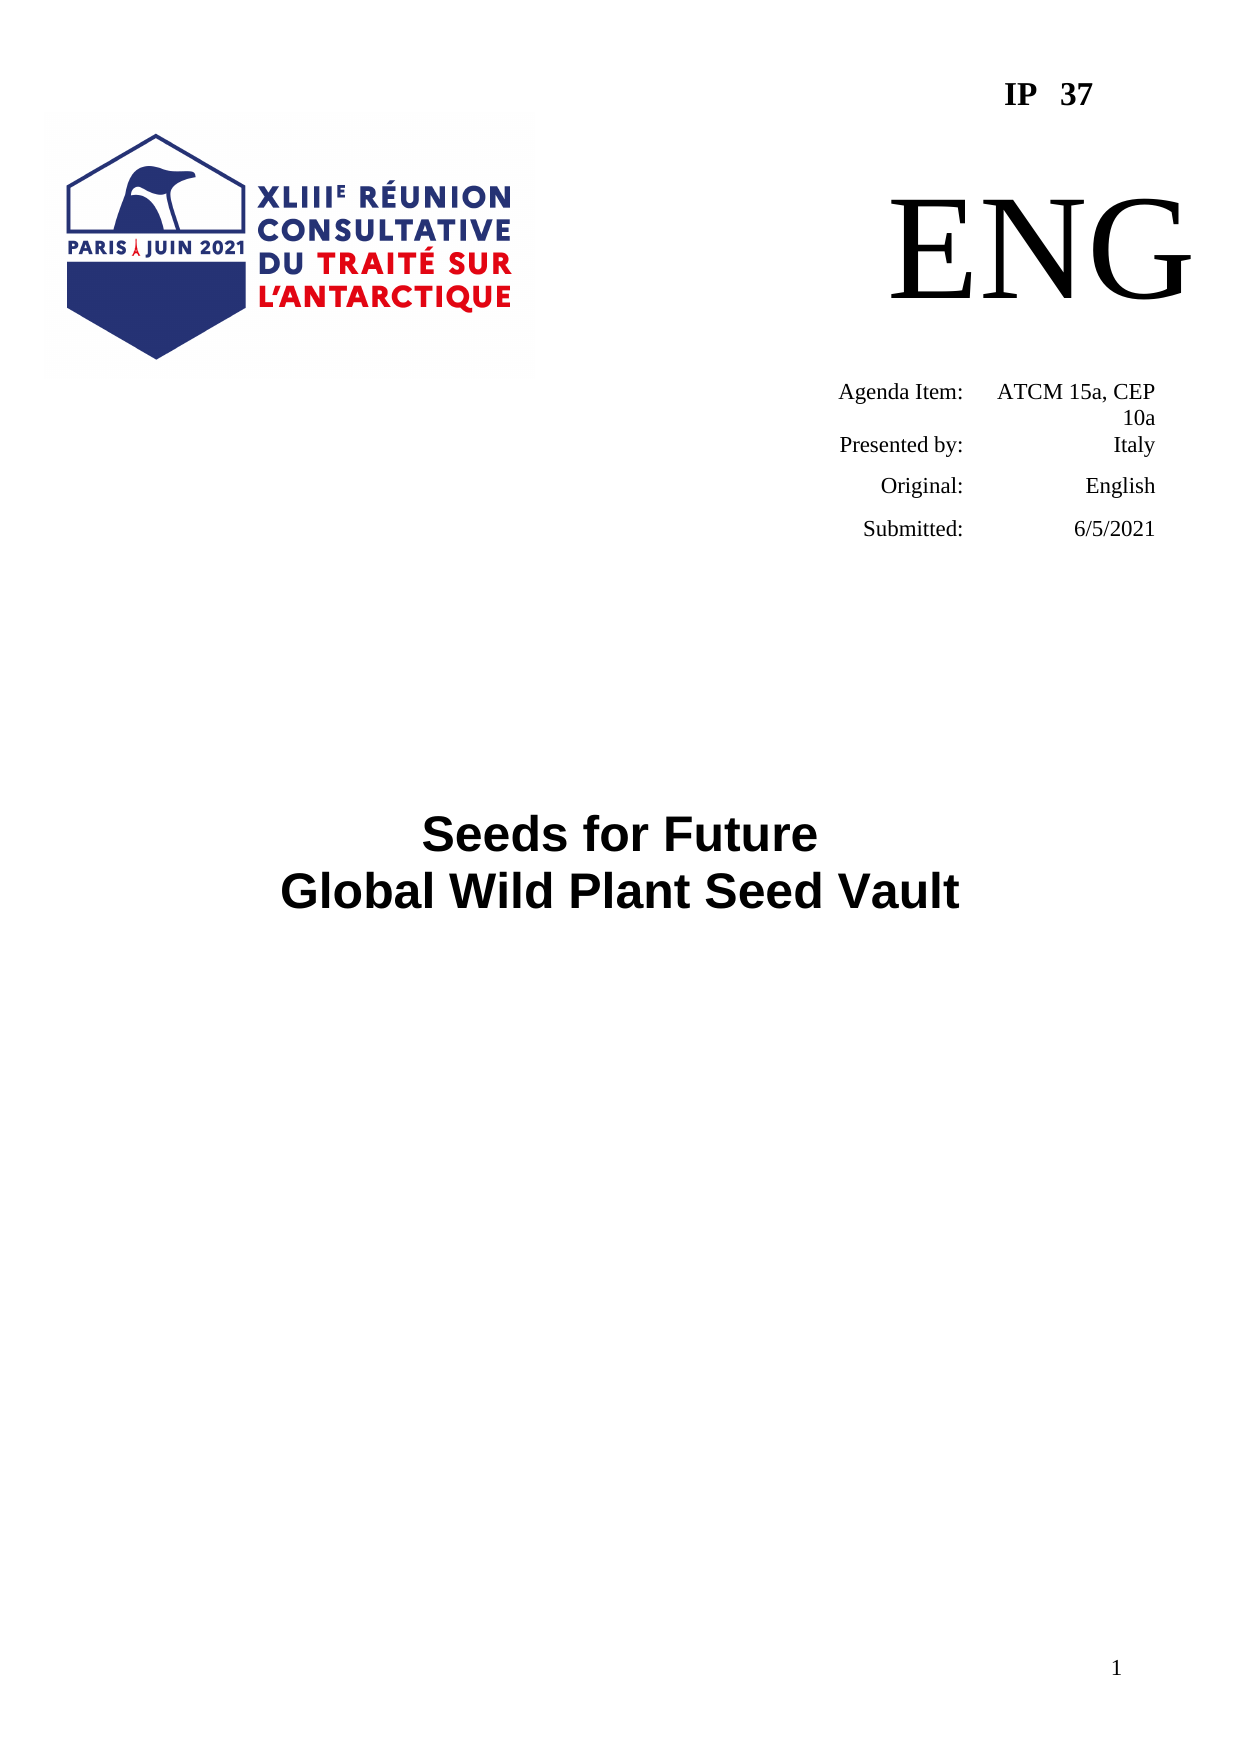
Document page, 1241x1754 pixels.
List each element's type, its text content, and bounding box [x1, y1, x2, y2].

title Global Wild Plant Seed Vault [118, 862, 1122, 919]
title Seeds for Future [118, 804, 1122, 862]
picture [44, 112, 536, 379]
